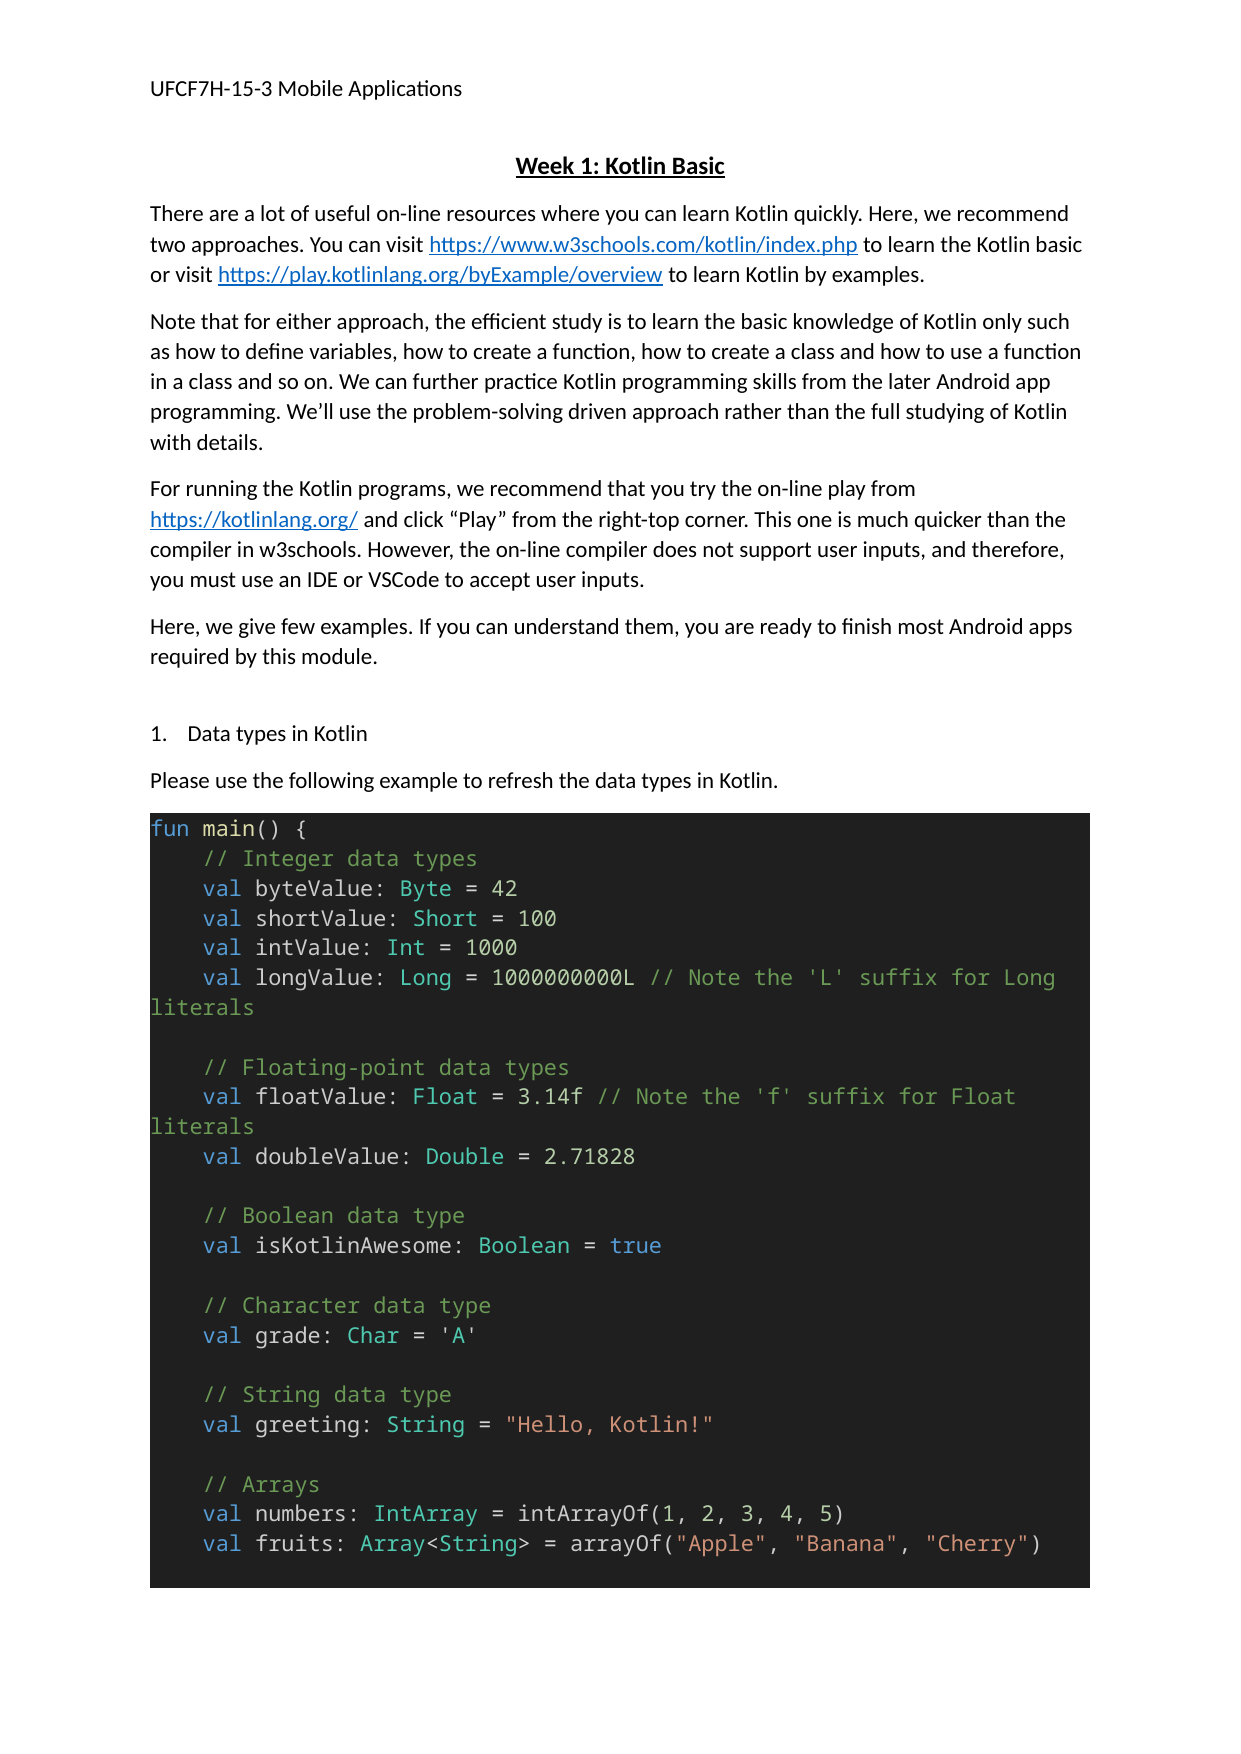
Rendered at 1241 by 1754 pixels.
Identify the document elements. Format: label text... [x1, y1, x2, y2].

text For running the Kotlin programs, we recommend that you try the on-line play from https://kotlinlang.org/ and click “Play” from the right-top corner. This one is much quicker than the compiler in w3schools. However, the on-line compiler does not support user inputs, and therefore, you must use an IDE or VSCode to accept user inputs. [150, 474, 1090, 593]
text Here, we give few examples. If you can understand them, you are ready to finish most Android apps required by this module. [150, 612, 1090, 670]
text // Integer data types [150, 843, 1090, 873]
text val doubleValue: Double = 2.71828 [150, 1141, 1090, 1171]
text // String data type [150, 1379, 1090, 1409]
text // Boolean data type [150, 1200, 1090, 1230]
text Week 1: Kotlin Basic [150, 150, 1090, 181]
text val fruits: Array<String> = arrayOf("Apple", "Banana", "Cherry") [150, 1528, 1090, 1558]
text Note that for either approach, the efficient study is to learn the basic knowledge of Kotlin only such as how to define variables, how to create a function, how to create a class and how to use a function in a class and so on. We can further practice Kotlin programming skills from the later Android app programming. We’ll use the problem-solving driven approach rather than the full studying of Kotlin with details. [150, 307, 1090, 456]
text // Arrays [150, 1468, 1090, 1498]
text Please use the following example to refresh the data types in Kotlin. [150, 766, 1090, 794]
text val byteValue: Byte = 42 [150, 873, 1090, 902]
text // Character data type [150, 1290, 1090, 1319]
text val intValue: Int = 1000 [150, 932, 1090, 962]
text val shortValue: Short = 100 [150, 902, 1090, 932]
list Data types in Kotlin [150, 719, 1090, 747]
text There are a lot of useful on-line resources where you can learn Kotlin quickly. Here, we recommend two approaches. You can visit https://www.w3schools.com/kotlin/index.php to learn the Kotlin basic or visit https://play.kotlinlang.org/byExample/overview to learn Kotlin by examples. [150, 199, 1090, 288]
text // Floating-point data types [150, 1051, 1090, 1081]
text val floatValue: Float = 3.14f // Note the 'f' suffix for Float literals [150, 1081, 1090, 1141]
text val grade: Char = 'A' [150, 1319, 1090, 1349]
text val longValue: Long = 1000000000L // Note the 'L' suffix for Long literals [150, 962, 1090, 1022]
text val numbers: IntArray = intArrayOf(1, 2, 3, 4, 5) [150, 1498, 1090, 1528]
text fun main() { [150, 813, 1090, 843]
text val greeting: String = "Hello, Kotlin!" [150, 1409, 1090, 1439]
text val isKotlinAwesome: Boolean = true [150, 1230, 1090, 1260]
